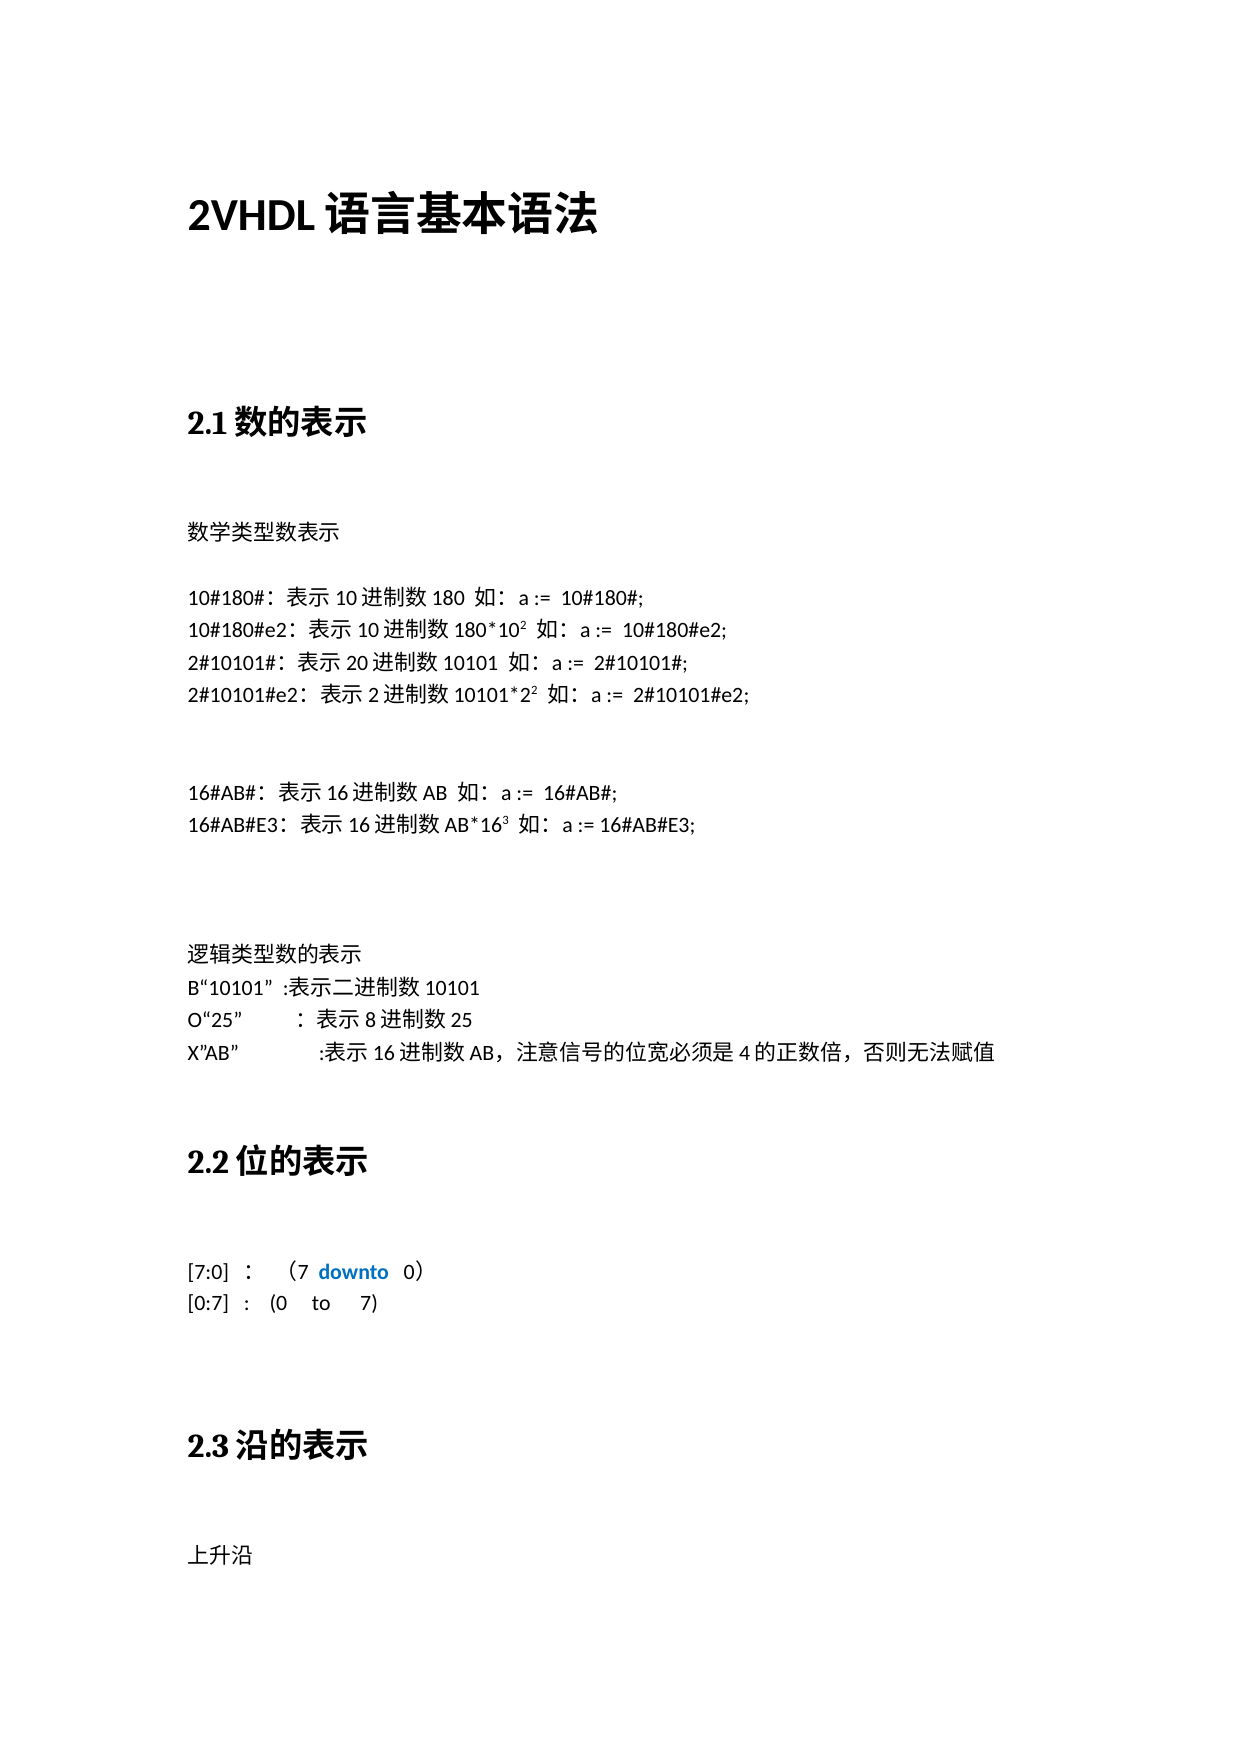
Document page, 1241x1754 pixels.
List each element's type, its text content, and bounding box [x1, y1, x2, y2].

text 逻辑类型数的表示 [187, 937, 1053, 969]
text [0:7] : (0 to 7) [187, 1286, 1053, 1319]
text 2#10101#：表示20进制数10101 如：a := 2#10101#; [187, 644, 1053, 677]
text X”AB” :表示16进制数AB，注意信号的位宽必须是4的正数倍，否则无法赋值 [187, 1034, 1053, 1067]
text 数学类型数表示 [187, 514, 1053, 547]
text O“25” ：表示8进制数25 [187, 1002, 1053, 1034]
subtitle 2.3沿的表示 [187, 1411, 1053, 1476]
subtitle 2VHDL语言基本语法 [187, 162, 1053, 259]
subtitle 2.1数的表示 [187, 387, 1053, 452]
text 16#AB#E3：表示16进制数AB*163 如：a := 16#AB#E3; [187, 807, 1053, 839]
text 上升沿 [187, 1538, 1053, 1571]
text B“10101” :表示二进制数10101 [187, 969, 1053, 1002]
text [7:0] ： （7 downto 0） [187, 1254, 1053, 1286]
text 16#AB#：表示16进制数AB 如：a := 16#AB#; [187, 774, 1053, 807]
text 2#10101#e2：表示2进制数10101*22 如：a := 2#10101#e2; [187, 677, 1053, 709]
subtitle 2.2位的表示 [187, 1127, 1053, 1192]
text 10#180#：表示10进制数180 如：a := 10#180#; [187, 579, 1053, 612]
text 10#180#e2：表示10进制数180*102 如：a := 10#180#e2; [187, 612, 1053, 644]
